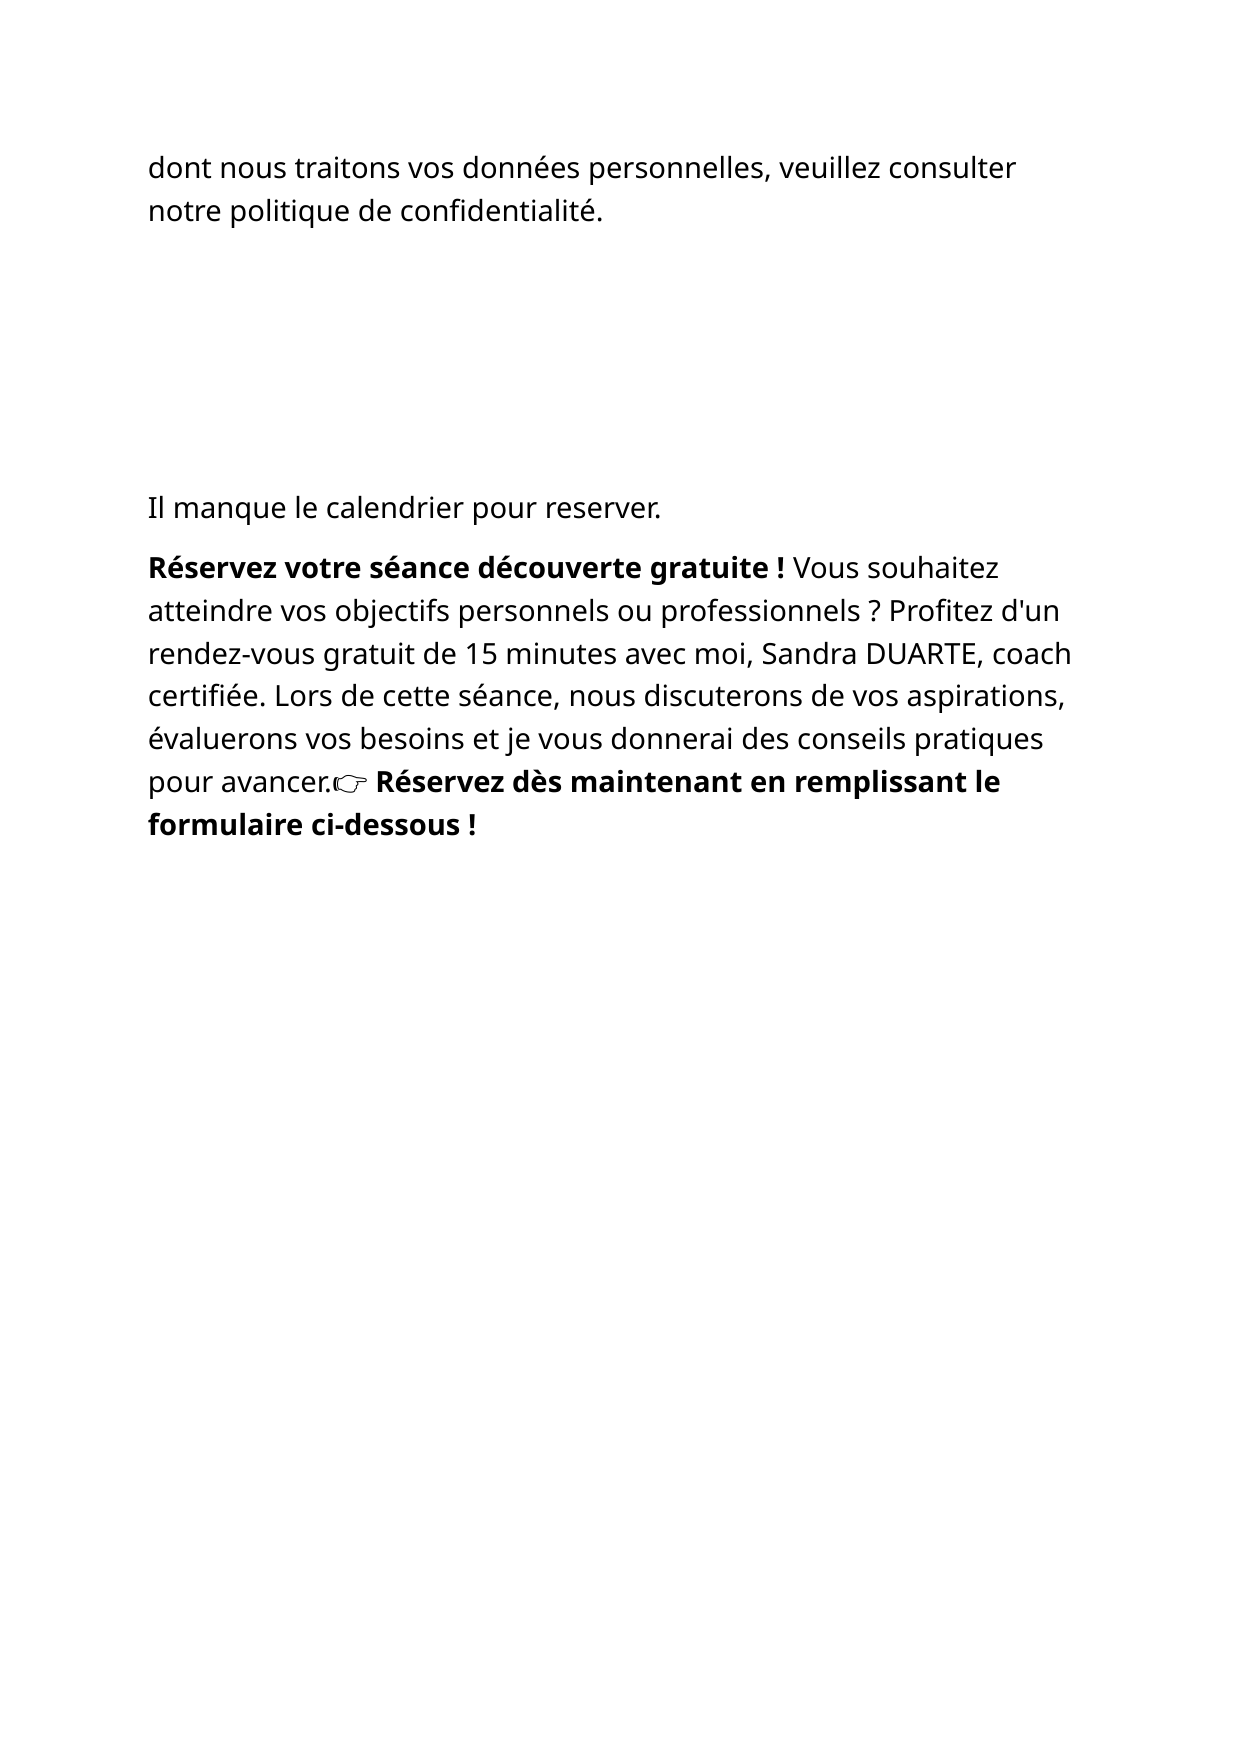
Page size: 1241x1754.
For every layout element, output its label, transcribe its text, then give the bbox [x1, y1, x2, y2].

text Réservez votre séance découverte gratuite ! Vous souhaitez atteindre vos objectifs personnels ou professionnels ? Profitez d'un rendez-vous gratuit de 15 minutes avec moi, Sandra DUARTE, coach certifiée. Lors de cette séance, nous discuterons de vos aspirations, évaluerons vos besoins et je vous donnerai des conseils pratiques pour avancer.👉 Réservez dès maintenant en remplissant le formulaire ci-dessous ! [148, 547, 1093, 844]
text Il manque le calendrier pour reserver. [148, 488, 1093, 527]
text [148, 148, 1093, 230]
